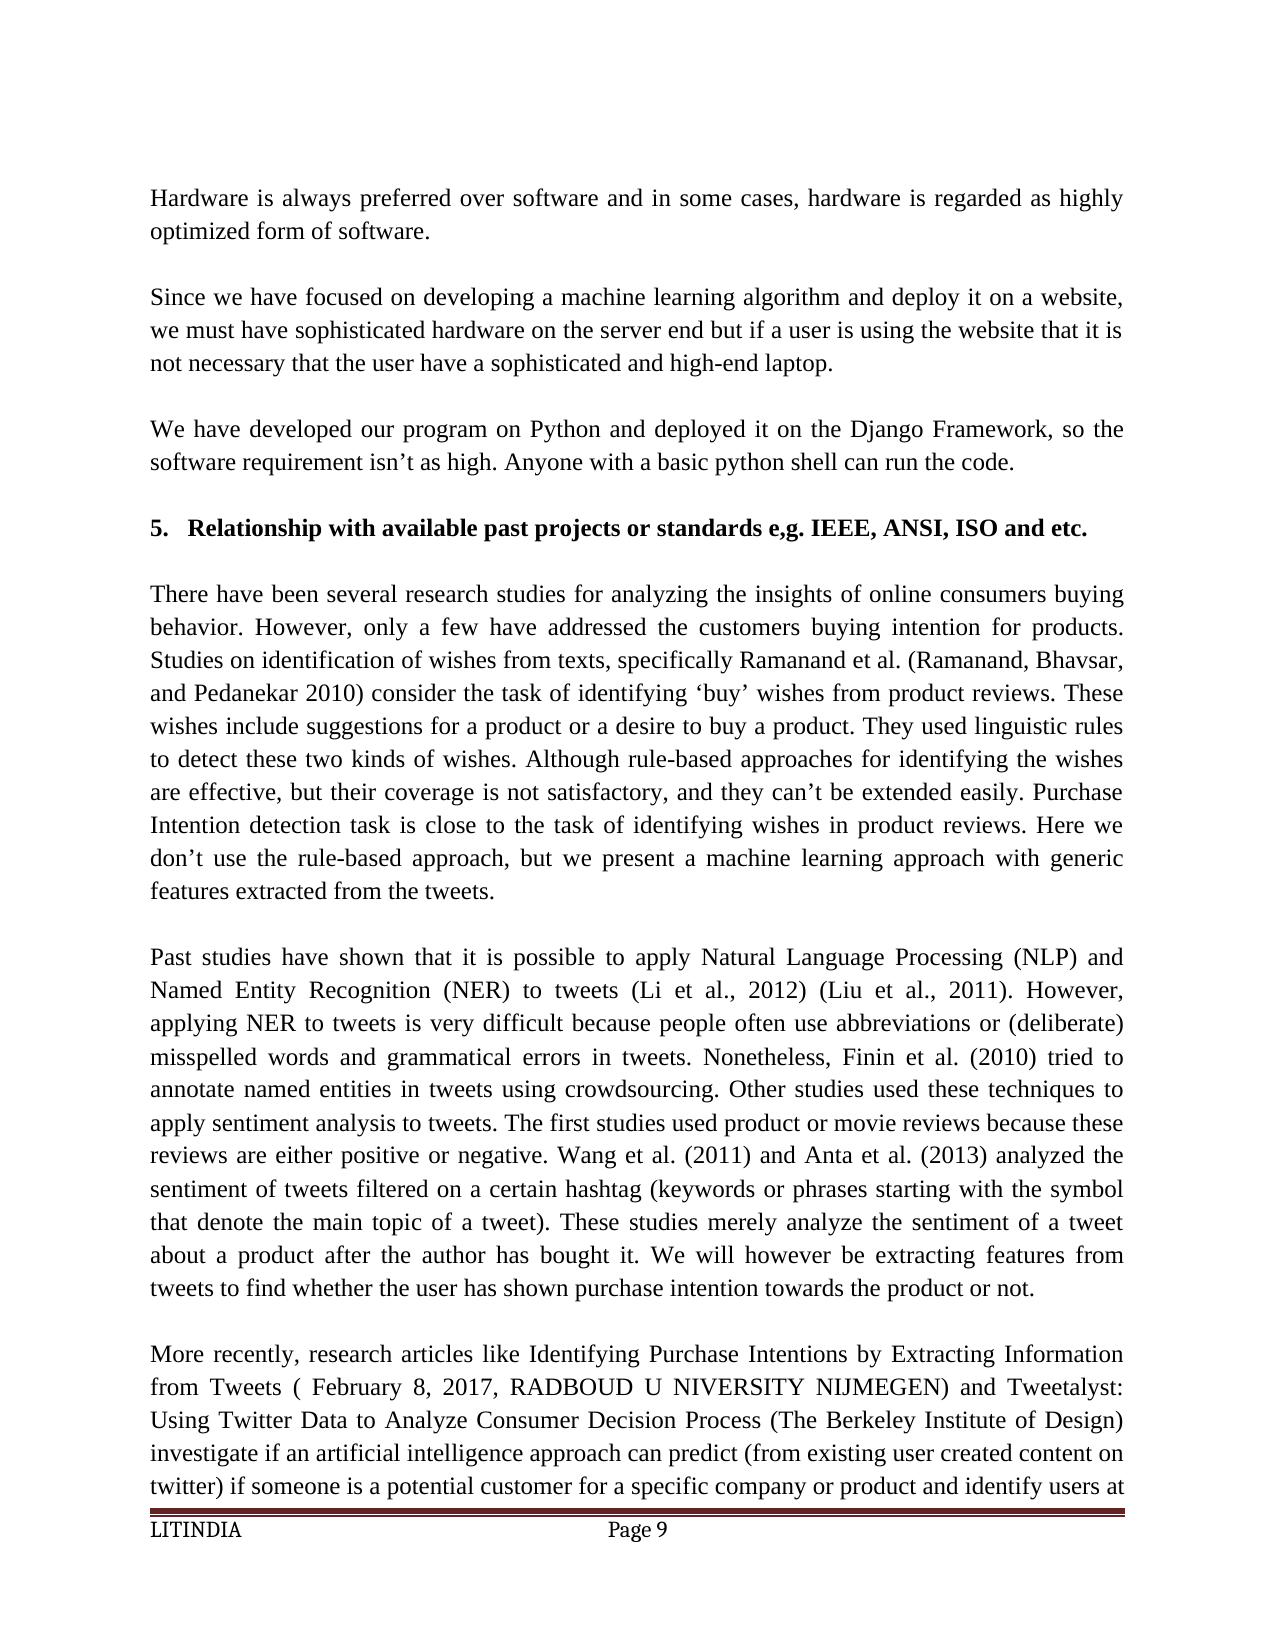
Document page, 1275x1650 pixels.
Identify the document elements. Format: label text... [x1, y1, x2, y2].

list Since we have focused on developing a machine learning algorithm and deploy it on a website, we must have sophisticated hardware on the server end but if a user is using the website that it is not necessary that the user have a sophisticated and high-end laptop. [150, 282, 1125, 377]
list Past studies have shown that it is possible to apply Natural Language Processing (NLP) and Named Entity Recognition (NER) to tweets (Li et al., 2012) (Liu et al., 2011). However, applying NER to tweets is very difficult because people often use abbreviations or (deliberate) misspelled words and grammatical errors in tweets. Nonetheless, Finin et al. (2010) tried to annotate named entities in tweets using crowdsourcing. Other studies used these techniques to apply sentiment analysis to tweets. The first studies used product or movie reviews because these reviews are either positive or negative. Wang et al. (2011) and Anta et al. (2013) analyzed the sentiment of tweets filtered on a certain hashtag (keywords or phrases starting with the symbol that denote the main topic of a tweet). These studies merely analyze the sentiment of a tweet about a product after the author has bought it. We will however be extracting features from tweets to find whether the user has shown purchase intention towards the product or not. [150, 942, 1125, 1301]
list We have developed our program on Python and deployed it on the Django Framework, so the software requirement isn’t as high. Anyone with a basic python shell can run the code. [150, 414, 1125, 476]
list There have been several research studies for analyzing the insights of online consumers buying behavior. However, only a few have addressed the customers buying intention for products. Studies on identification of wishes from texts, specifically Ramanand et al. (Ramanand, Bhavsar, and Pedanekar 2010) consider the task of identifying ‘buy’ wishes from product reviews. These wishes include suggestions for a product or a desire to buy a product. They used linguistic rules to detect these two kinds of wishes. Although rule-based approaches for identifying the wishes are effective, but their coverage is not satisfactory, and they can’t be extended easily. Purchase Intention detection task is close to the task of identifying wishes in product reviews. Here we don’t use the rule-based approach, but we present a machine learning approach with generic features extracted from the tweets. [150, 579, 1125, 905]
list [150, 1339, 1125, 1499]
list Relationship with available past projects or standards e,g. IEEE, ANSI, ISO and etc. [150, 513, 1125, 542]
list Hardware is always preferred over software and in some cases, hardware is regarded as highly optimized form of software. [150, 183, 1125, 245]
